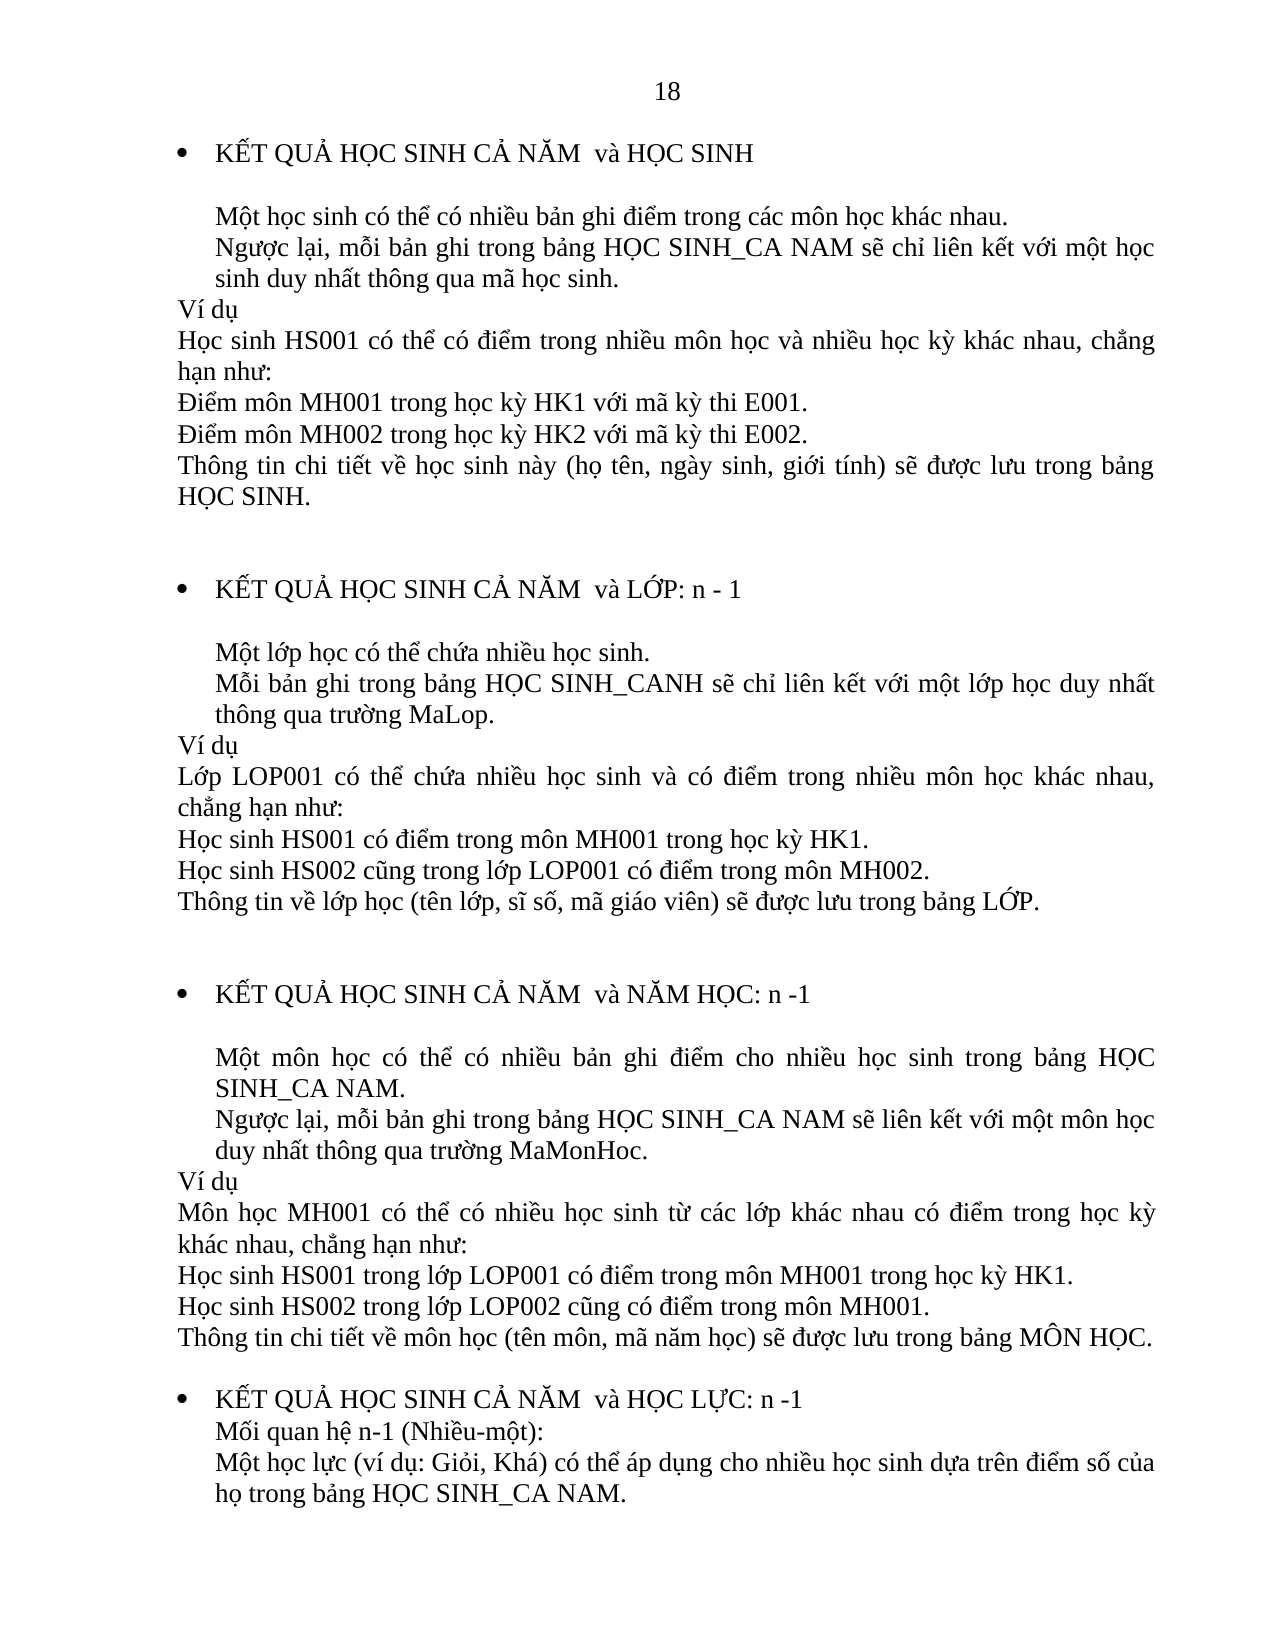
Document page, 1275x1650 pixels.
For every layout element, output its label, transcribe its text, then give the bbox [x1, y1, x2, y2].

text Ngược lại, mỗi bản ghi trong bảng HỌC SINH_CA NAM sẽ chỉ liên kết với một học sinh duy nhất thông qua mã học sinh. [215, 231, 1157, 293]
text Một lớp học có thể chứa nhiều học sinh. [215, 636, 1157, 667]
text Lớp LOP001 có thể chứa nhiều học sinh và có điểm trong nhiều môn học khác nhau, chẳng hạn như: [177, 760, 1157, 823]
list KẾT QUẢ HỌC SINH CẢ NĂM và HỌC SINH [177, 137, 1157, 168]
text Một học lực (ví dụ: Giỏi, Khá) có thể áp dụng cho nhiều học sinh dựa trên điểm số của họ trong bảng HỌC SINH_CA NAM. [215, 1446, 1157, 1508]
text Học sinh HS001 có thể có điểm trong nhiều môn học và nhiều học kỳ khác nhau, chẳng hạn như: [177, 324, 1157, 387]
text Ngược lại, mỗi bản ghi trong bảng HỌC SINH_CA NAM sẽ liên kết với một môn học duy nhất thông qua trường MaMonHoc. [215, 1103, 1157, 1165]
text Điểm môn MH001 trong học kỳ HK1 với mã kỳ thi E001. [177, 387, 1157, 418]
text Ví dụ [177, 1165, 1157, 1197]
list KẾT QUẢ HỌC SINH CẢ NĂM và NĂM HỌC: n -1 [177, 978, 1157, 1010]
text Học sinh HS002 trong lớp LOP002 cũng có điểm trong môn MH001. [177, 1290, 1157, 1321]
text Mỗi bản ghi trong bảng HỌC SINH_CANH sẽ chỉ liên kết với một lớp học duy nhất thông qua trường MaLop. [215, 667, 1157, 729]
text Điểm môn MH002 trong học kỳ HK2 với mã kỳ thi E002. [177, 418, 1157, 449]
text Mối quan hệ n-1 (Nhiều-một): [215, 1415, 1157, 1446]
text Thông tin chi tiết về học sinh này (họ tên, ngày sinh, giới tính) sẽ được lưu trong bảng HỌC SINH. [177, 449, 1157, 511]
list KẾT QUẢ HỌC SINH CẢ NĂM và LỚP: n - 1 [177, 573, 1157, 605]
text Học sinh HS001 có điểm trong môn MH001 trong học kỳ HK1. [177, 823, 1157, 854]
text Môn học MH001 có thể có nhiều học sinh từ các lớp khác nhau có điểm trong học kỳ khác nhau, chẳng hạn như: [177, 1197, 1157, 1259]
text Một học sinh có thể có nhiều bản ghi điểm trong các môn học khác nhau. [215, 200, 1157, 231]
text Học sinh HS002 cũng trong lớp LOP001 có điểm trong môn MH002. [177, 854, 1157, 885]
list KẾT QUẢ HỌC SINH CẢ NĂM và HỌC LỰC: n -1 [177, 1383, 1157, 1415]
text Một môn học có thể có nhiều bản ghi điểm cho nhiều học sinh trong bảng HỌC SINH_CA NAM. [215, 1041, 1157, 1103]
text Học sinh HS001 trong lớp LOP001 có điểm trong môn MH001 trong học kỳ HK1. [177, 1259, 1157, 1290]
text Thông tin về lớp học (tên lớp, sĩ số, mã giáo viên) sẽ được lưu trong bảng LỚP. [177, 885, 1157, 916]
text Thông tin chi tiết về môn học (tên môn, mã năm học) sẽ được lưu trong bảng MÔN HỌC. [177, 1321, 1157, 1352]
text Ví dụ [177, 729, 1157, 760]
text Ví dụ [177, 293, 1157, 324]
